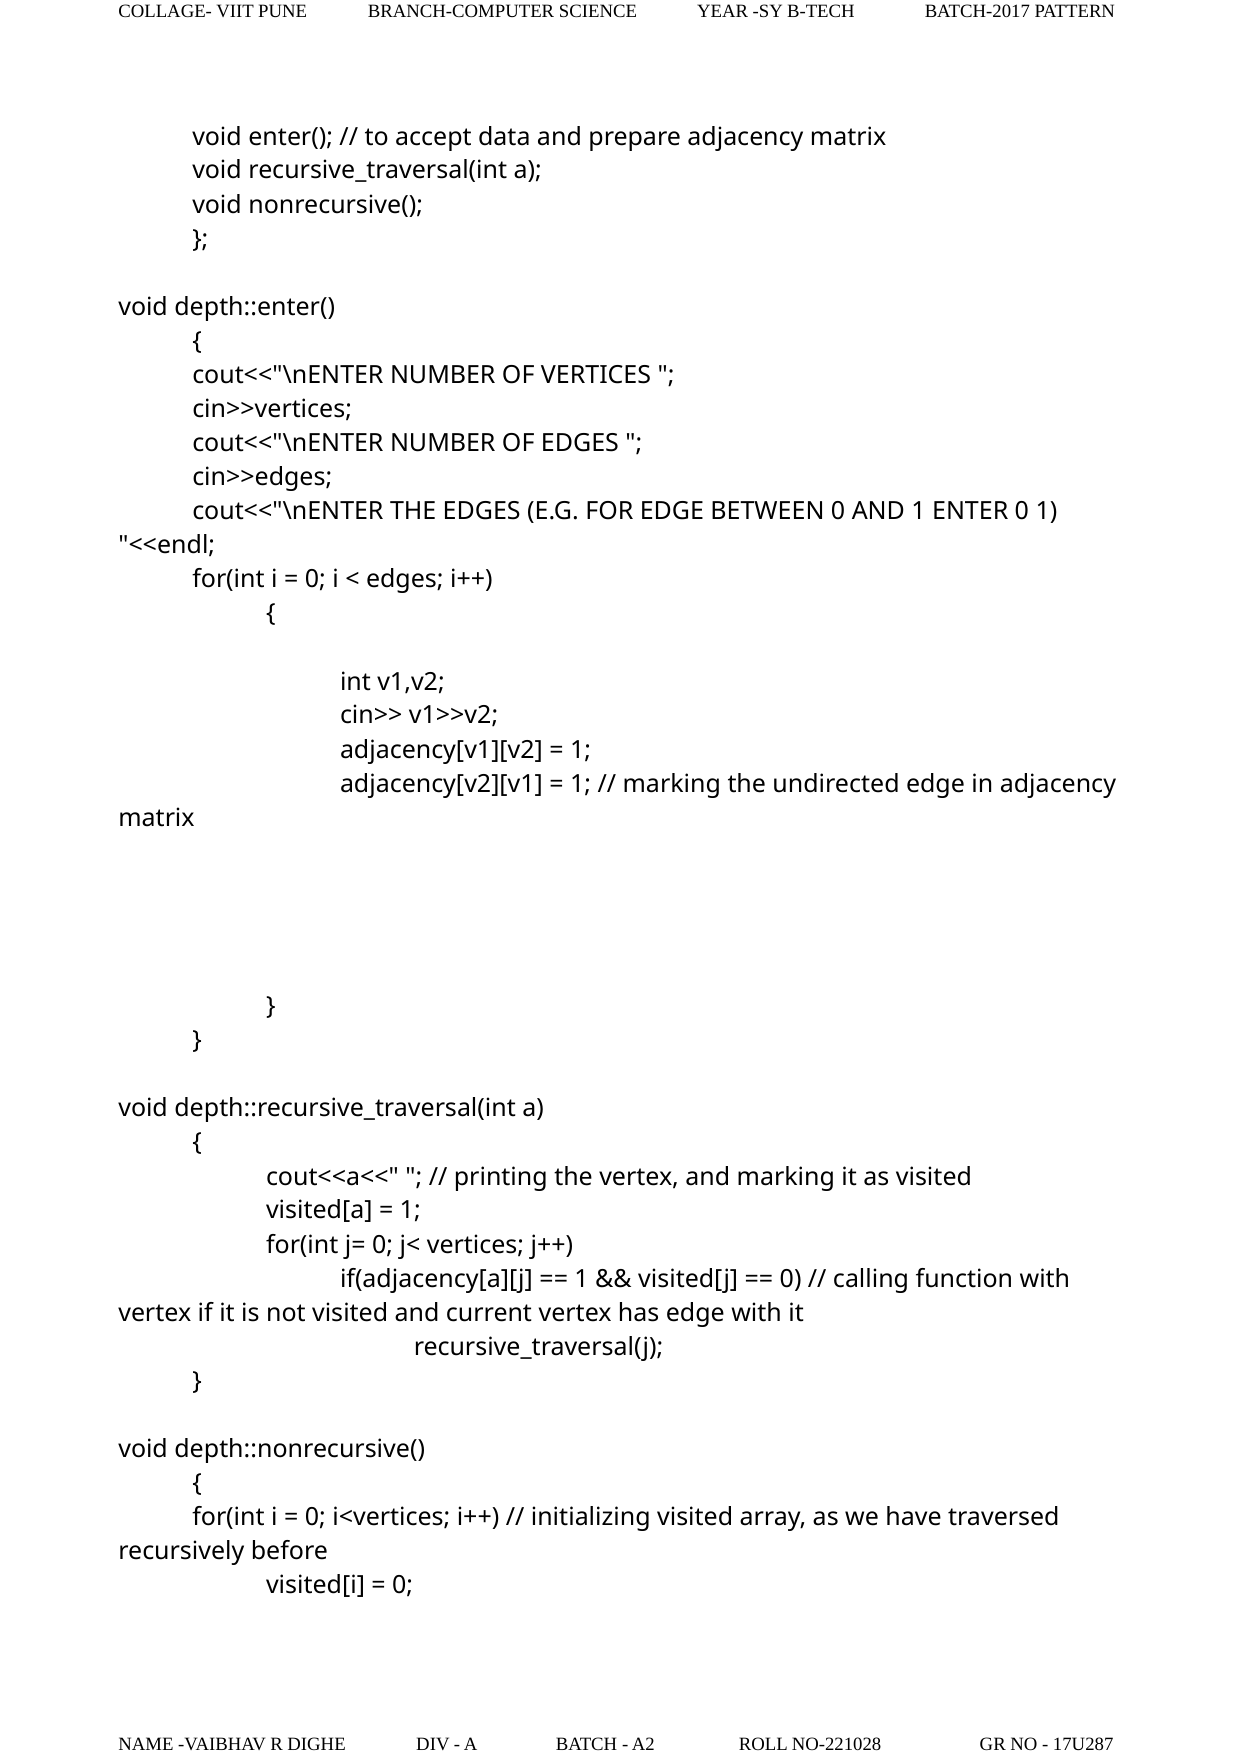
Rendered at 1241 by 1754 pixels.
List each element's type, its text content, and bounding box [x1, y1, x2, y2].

text if(adjacency[a][j] == 1 && visited[j] == 0) // calling function with vertex if it is not visited and current vertex has edge with it [118, 1260, 1122, 1328]
text int v1,v2; [118, 663, 1122, 697]
text for(int j= 0; j< vertices; j++) [118, 1226, 1122, 1260]
text cout<<"\nENTER NUMBER OF EDGES "; [118, 425, 1122, 459]
text { [118, 595, 1122, 629]
text adjacency[v1][v2] = 1; [118, 731, 1122, 765]
text cin>>edges; [118, 459, 1122, 493]
text } [118, 1022, 1122, 1056]
text void nonrecursive(); [118, 186, 1122, 220]
text cin>>vertices; [118, 391, 1122, 425]
text { [118, 1124, 1122, 1158]
text cin>> v1>>v2; [118, 697, 1122, 731]
text void recursive_traversal(int a); [118, 152, 1122, 186]
text void depth::recursive_traversal(int a) [118, 1090, 1122, 1124]
text recursive_traversal(j); [118, 1328, 1122, 1362]
text } [118, 1362, 1122, 1397]
text for(int i = 0; i<vertices; i++) // initializing visited array, as we have traversed recursively before [118, 1499, 1122, 1567]
text visited[a] = 1; [118, 1192, 1122, 1226]
text { [118, 1465, 1122, 1499]
text cout<<"\nENTER NUMBER OF VERTICES "; [118, 357, 1122, 391]
text } [118, 988, 1122, 1022]
text void depth::enter() [118, 288, 1122, 322]
text { [118, 322, 1122, 357]
text cout<<"\nENTER THE EDGES (E.G. FOR EDGE BETWEEN 0 AND 1 ENTER 0 1) "<<endl; [118, 493, 1122, 561]
text cout<<a<<" "; // printing the vertex, and marking it as visited [118, 1158, 1122, 1192]
text visited[i] = 0; [118, 1567, 1122, 1601]
text for(int i = 0; i < edges; i++) [118, 561, 1122, 595]
text void enter(); // to accept data and prepare adjacency matrix [118, 118, 1122, 152]
text adjacency[v2][v1] = 1; // marking the undirected edge in adjacency matrix [118, 765, 1122, 833]
text }; [118, 220, 1122, 254]
text void depth::nonrecursive() [118, 1431, 1122, 1465]
